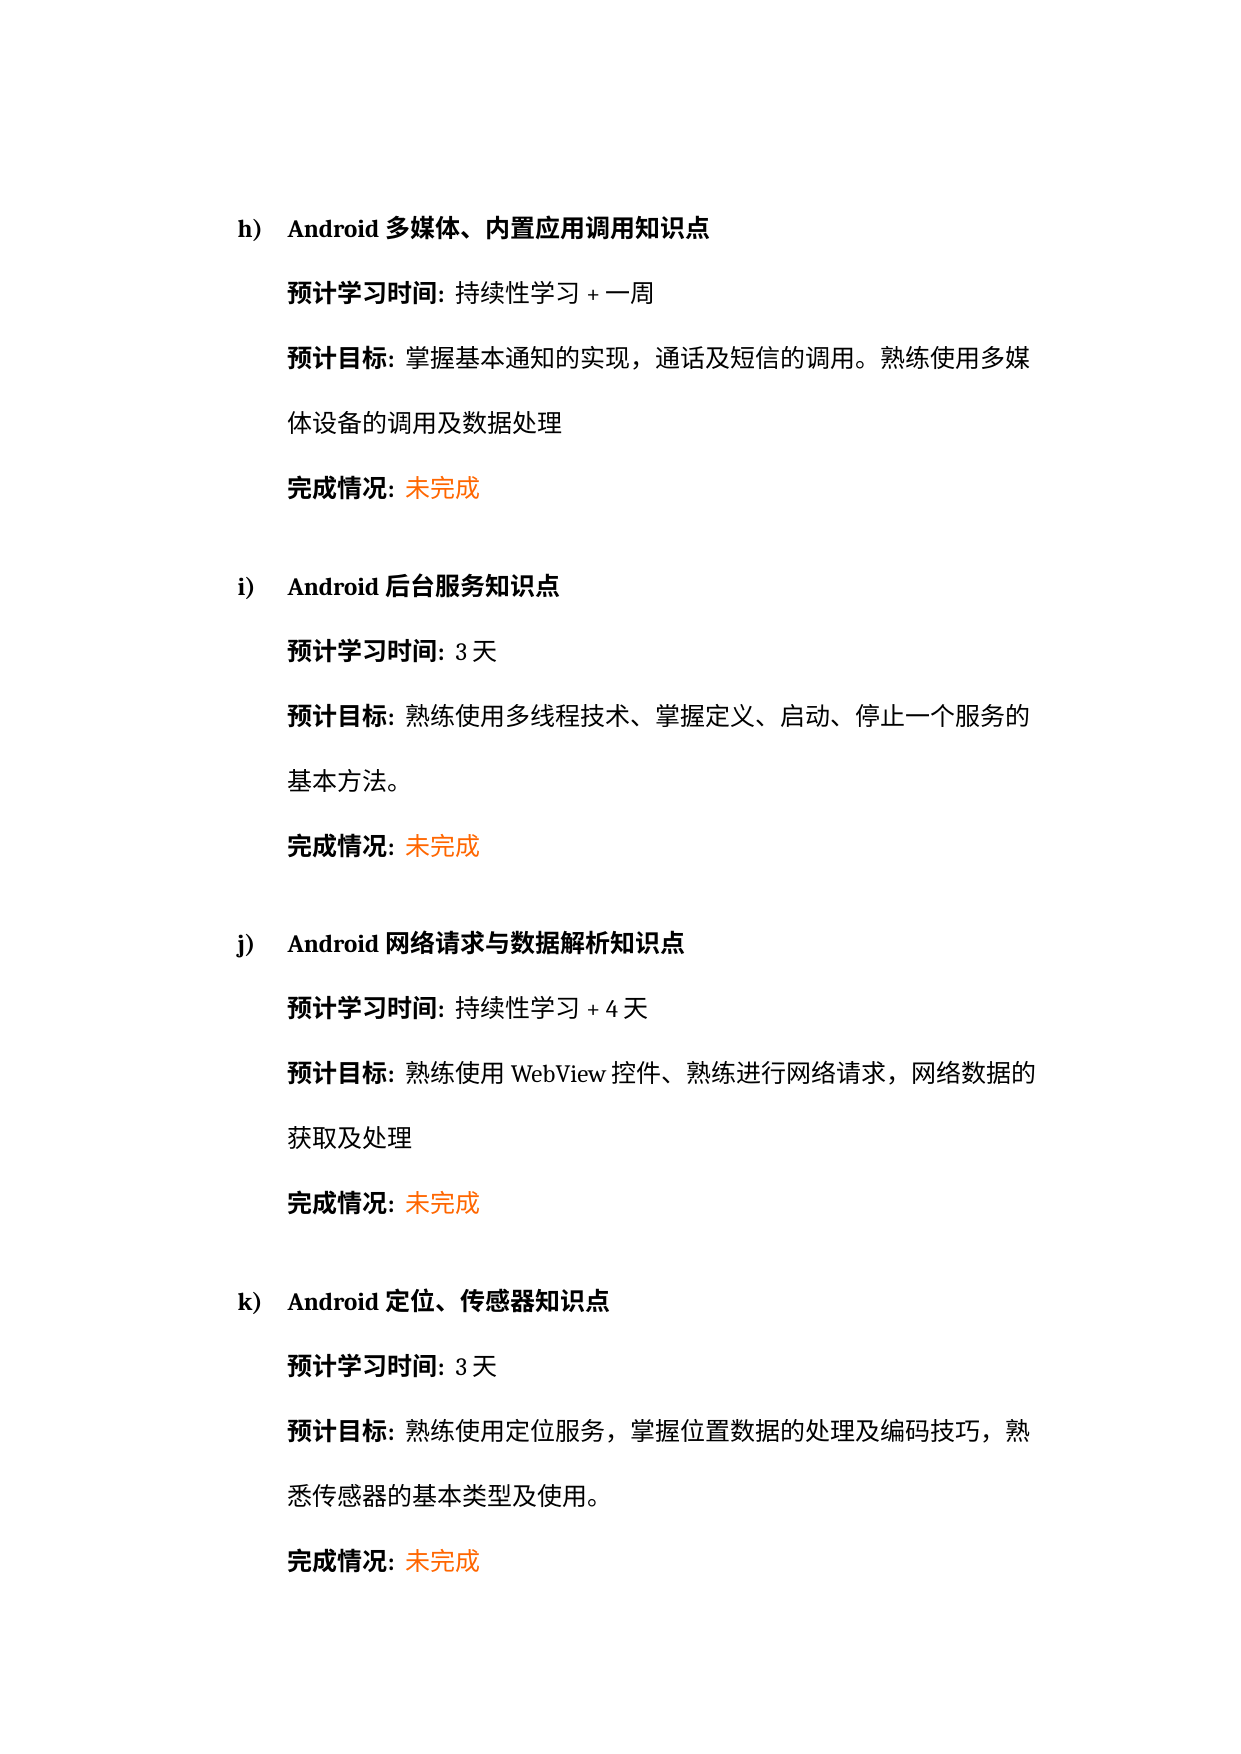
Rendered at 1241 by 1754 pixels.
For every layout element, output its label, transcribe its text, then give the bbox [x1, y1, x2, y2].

list 预计目标: 熟练使用定位服务，掌握位置数据的处理及编码技巧，熟悉传感器的基本类型及使用。 [287, 1397, 1053, 1527]
list 预计目标: 掌握基本通知的实现，通话及短信的调用。熟练使用多媒体设备的调用及数据处理 [287, 324, 1053, 454]
list 预计学习时间: 3天 [287, 617, 1053, 682]
list 预计学习时间: 持续性学习 + 4天 [287, 974, 1053, 1039]
list Android 后台服务知识点 [237, 552, 1053, 617]
text 完成情况: 未完成 [244, 812, 1053, 877]
text 完成情况: 未完成 [244, 1169, 1053, 1234]
list 预计目标: 熟练使用多线程技术、掌握定义、启动、停止一个服务的基本方法。 [287, 682, 1053, 812]
list Android 网络请求与数据解析知识点 [237, 909, 1053, 974]
list 预计目标: 熟练使用WebView控件、熟练进行网络请求，网络数据的获取及处理 [287, 1039, 1053, 1169]
text 完成情况: 未完成 [244, 1527, 1053, 1592]
list Android 定位、传感器知识点 [237, 1267, 1053, 1332]
list 预计学习时间: 持续性学习 + 一周 [287, 259, 1053, 324]
list Android 多媒体、内置应用调用知识点 [237, 194, 1053, 259]
list 预计学习时间: 3天 [287, 1332, 1053, 1397]
text 完成情况: 未完成 [244, 454, 1053, 519]
